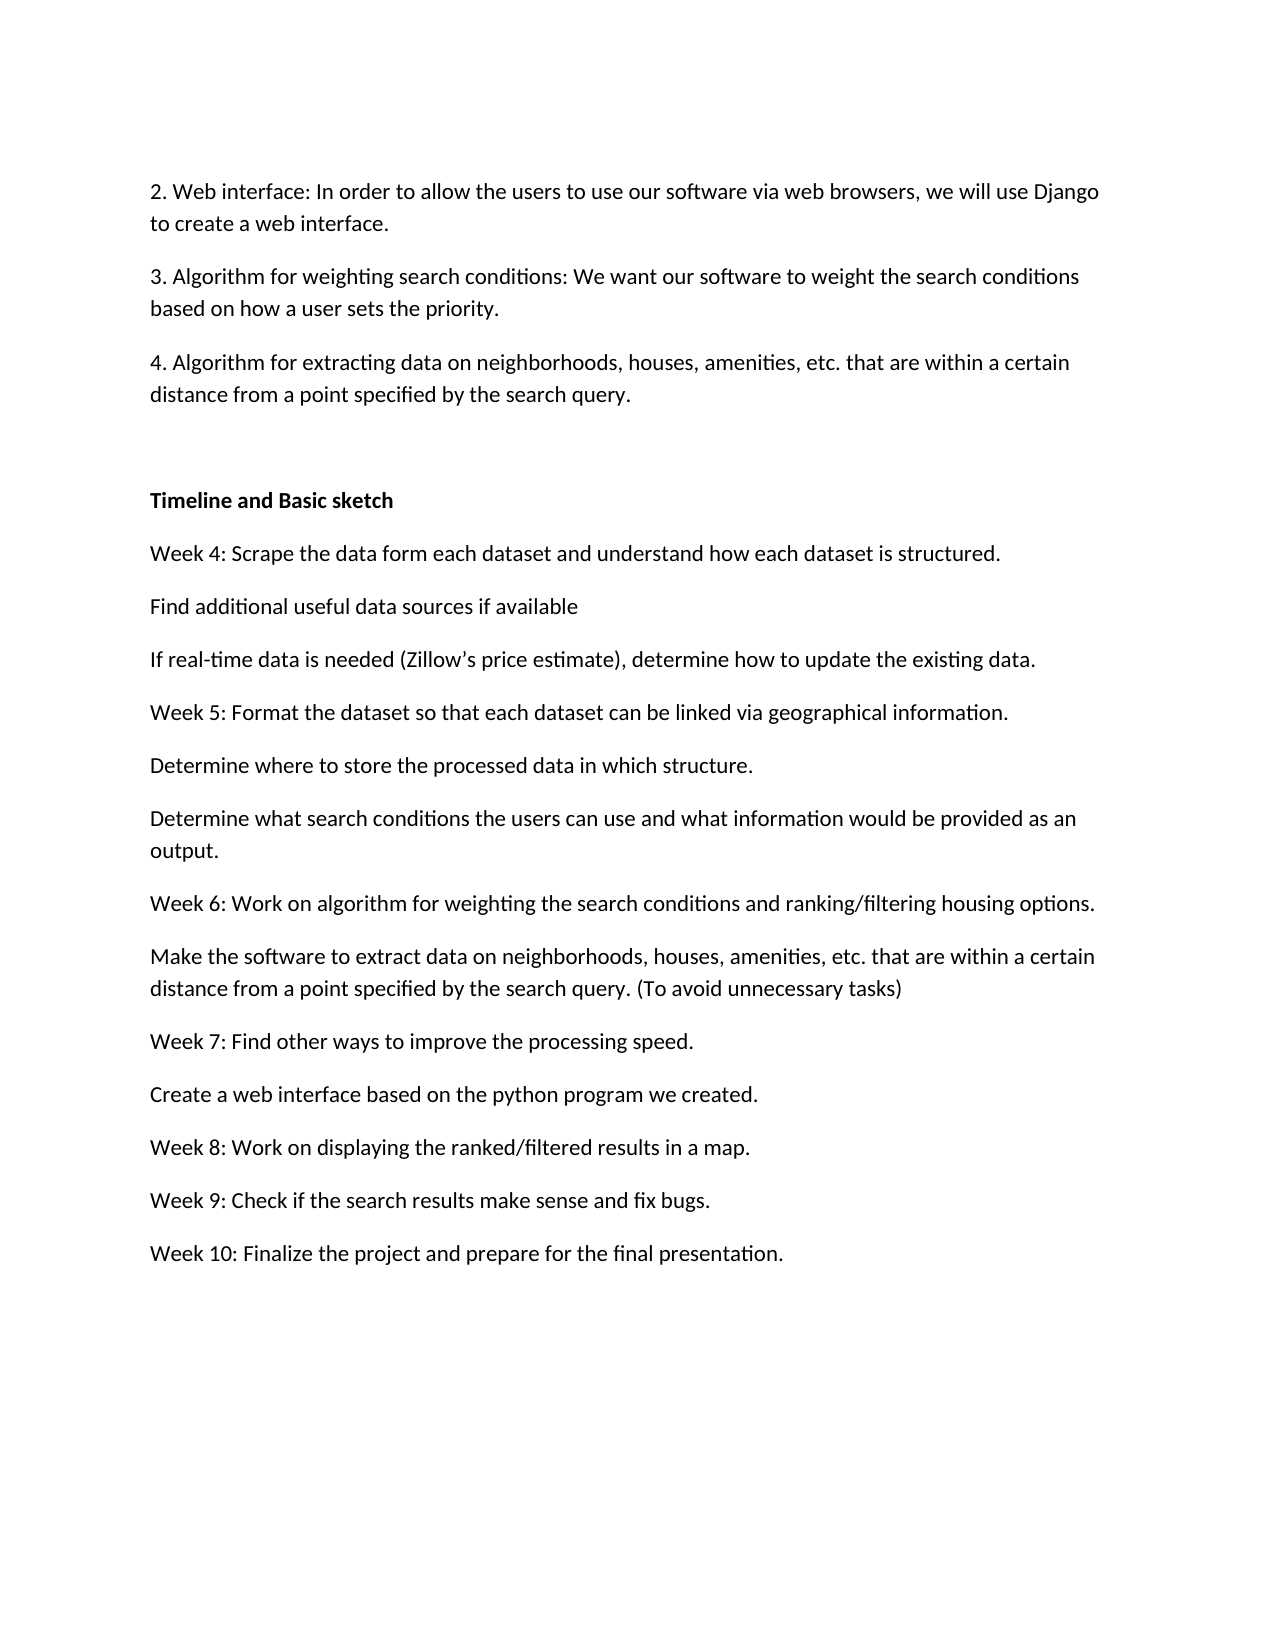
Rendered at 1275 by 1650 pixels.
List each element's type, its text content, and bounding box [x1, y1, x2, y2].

text 3. Algorithm for weighting search conditions: We want our software to weight the search conditions based on how a user sets the priority. [150, 262, 1125, 323]
text 2. Web interface: In order to allow the users to use our software via web browsers, we will use Django to create a web interface. [150, 177, 1125, 237]
text Week 9: Check if the search results make sense and fix bugs. [150, 1186, 1125, 1214]
text 4. Algorithm for extracting data on neighborhoods, houses, amenities, etc. that are within a certain distance from a point specified by the search query. [150, 348, 1125, 408]
text If real-time data is needed (Zillow’s price estimate), determine how to update the existing data. [150, 645, 1125, 673]
text Week 7: Find other ways to improve the processing speed. [150, 1027, 1125, 1055]
text Week 6: Work on algorithm for weighting the search conditions and ranking/filtering housing options. [150, 889, 1125, 917]
text Determine what search conditions the users can use and what information would be provided as an output. [150, 804, 1125, 864]
text Determine where to store the processed data in which structure. [150, 751, 1125, 779]
text Week 10: Finalize the project and prepare for the final presentation. [150, 1239, 1125, 1267]
text Week 8: Work on displaying the ranked/filtered results in a map. [150, 1133, 1125, 1161]
text Timeline and Basic sketch [150, 486, 1125, 514]
text Find additional useful data sources if available [150, 592, 1125, 620]
text Make the software to extract data on neighborhoods, houses, amenities, etc. that are within a certain distance from a point specified by the search query. (To avoid unnecessary tasks) [150, 942, 1125, 1002]
text Create a web interface based on the python program we created. [150, 1080, 1125, 1108]
text Week 5: Format the dataset so that each dataset can be linked via geographical information. [150, 698, 1125, 726]
text Week 4: Scrape the data form each dataset and understand how each dataset is structured. [150, 539, 1125, 567]
